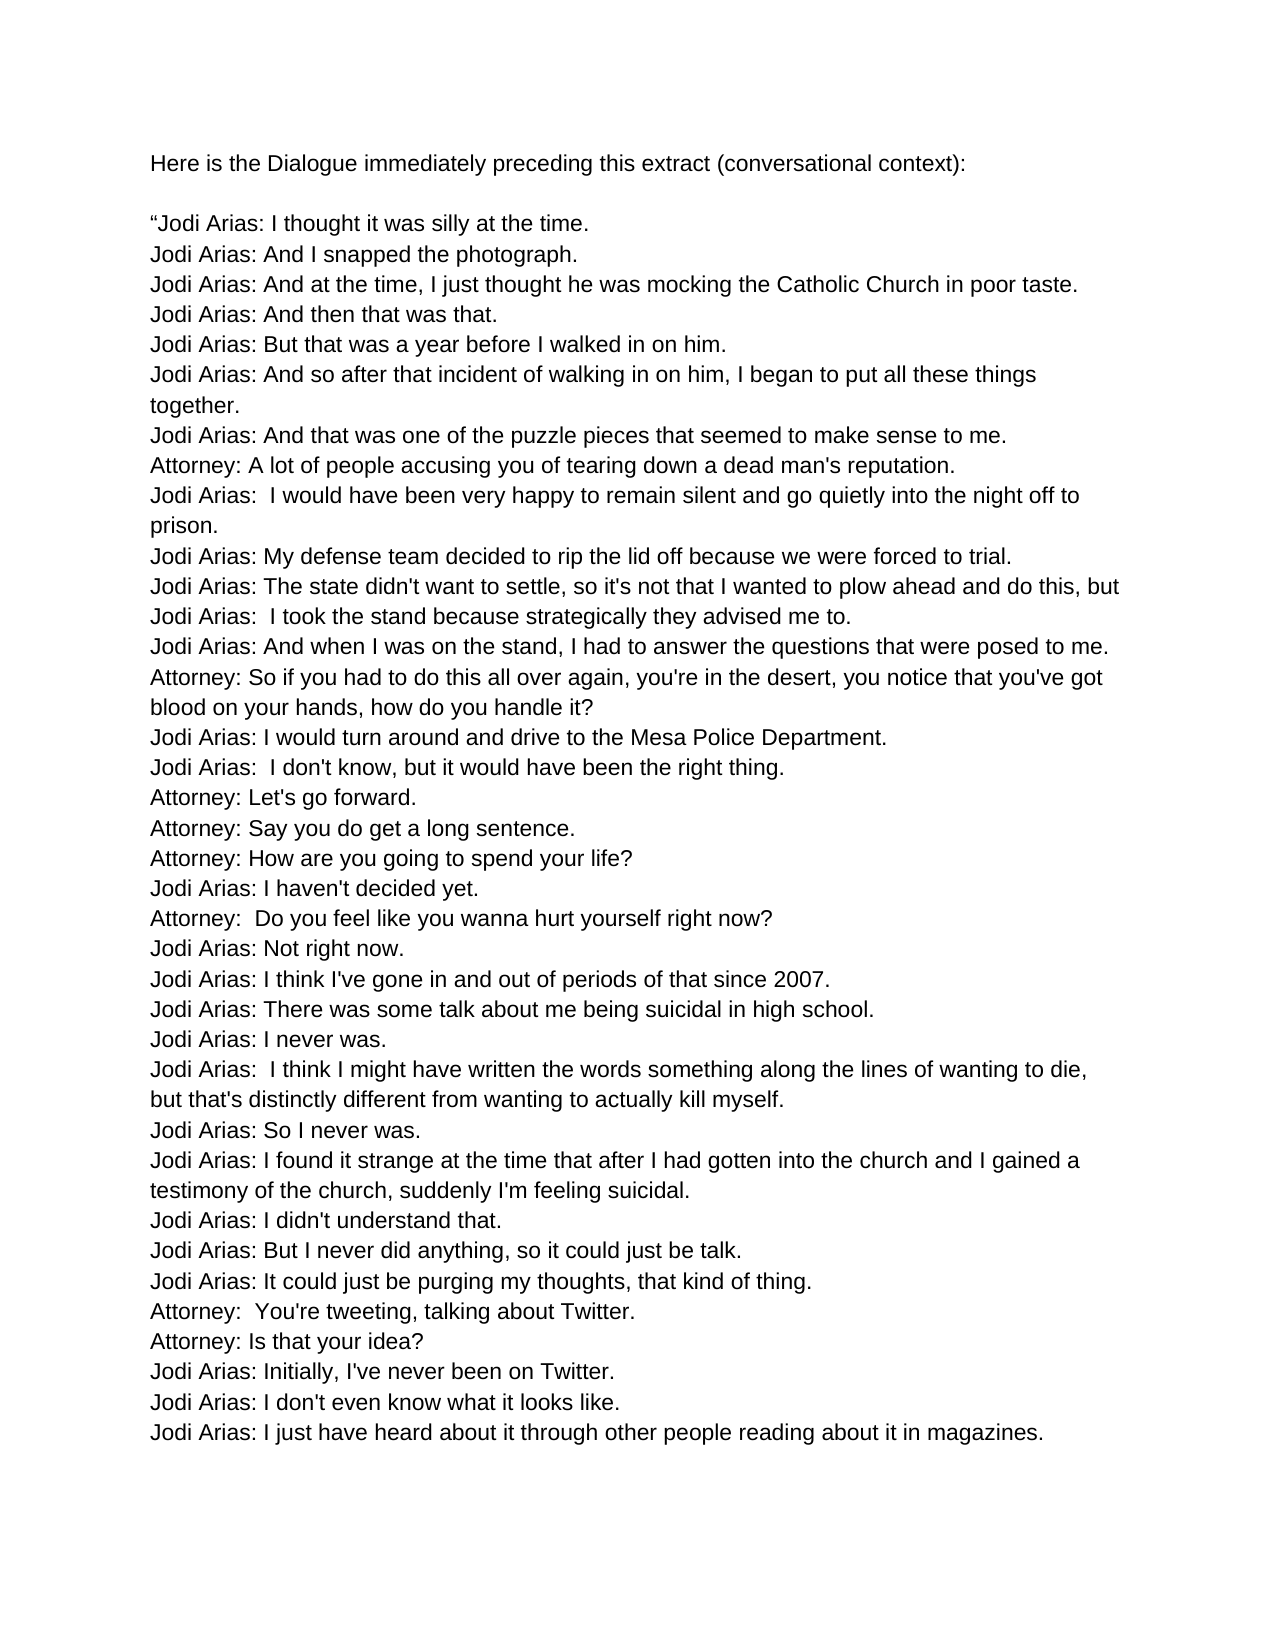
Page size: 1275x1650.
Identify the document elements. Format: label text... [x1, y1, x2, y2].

text Attorney: Say you do get a long sentence. [150, 814, 1125, 841]
text Jodi Arias: I just have heard about it through other people reading about it in magazines. [150, 1419, 1125, 1445]
text Jodi Arias: I think I might have written the words something along the lines of wanting to die, but that's distinctly different from wanting to actually kill myself. [150, 1056, 1125, 1113]
text Jodi Arias: And then that was that. [150, 301, 1125, 327]
text Jodi Arias: So I never was. [150, 1117, 1125, 1143]
text Attorney: How are you going to spend your life? [150, 845, 1125, 871]
text Attorney: Is that your idea? [150, 1328, 1125, 1354]
text Jodi Arias: I never was. [150, 1026, 1125, 1052]
text Jodi Arias: The state didn't want to settle, so it's not that I wanted to plow ahead and do this, but [150, 573, 1125, 599]
text Jodi Arias: I haven't decided yet. [150, 875, 1125, 901]
text Jodi Arias: There was some talk about me being suicidal in high school. [150, 996, 1125, 1022]
text Jodi Arias: I would have been very happy to remain silent and go quietly into the night off to prison. [150, 482, 1125, 539]
text Jodi Arias: I don't even know what it looks like. [150, 1388, 1125, 1415]
text Jodi Arias: And when I was on the stand, I had to answer the questions that were posed to me. [150, 633, 1125, 660]
text Jodi Arias: I would turn around and drive to the Mesa Police Department. [150, 724, 1125, 750]
text Jodi Arias: I found it strange at the time that after I had gotten into the church and I gained a testimony of the church, suddenly I'm feeling suicidal. [150, 1147, 1125, 1203]
text Jodi Arias: I took the stand because strategically they advised me to. [150, 603, 1125, 629]
text Jodi Arias: And at the time, I just thought he was mocking the Catholic Church in poor taste. [150, 271, 1125, 297]
text Jodi Arias: Not right now. [150, 935, 1125, 962]
text Jodi Arias: I don't know, but it would have been the right thing. [150, 754, 1125, 781]
text Jodi Arias: I think I've gone in and out of periods of that since 2007. [150, 966, 1125, 992]
text Attorney: Do you feel like you wanna hurt yourself right now? [150, 905, 1125, 932]
text Attorney: You're tweeting, talking about Twitter. [150, 1298, 1125, 1324]
text Attorney: So if you had to do this all over again, you're in the desert, you notice that you've got blood on your hands, how do you handle it? [150, 663, 1125, 720]
text Jodi Arias: I didn't understand that. [150, 1207, 1125, 1234]
text Jodi Arias: And I snapped the photograph. [150, 241, 1125, 267]
text Attorney: A lot of people accusing you of tearing down a dead man's reputation. [150, 452, 1125, 478]
text Jodi Arias: But I never did anything, so it could just be talk. [150, 1237, 1125, 1264]
text Here is the Dialogue immediately preceding this extract (conversational context): [150, 150, 1125, 176]
text Jodi Arias: Initially, I've never been on Twitter. [150, 1358, 1125, 1385]
text “Jodi Arias: I thought it was silly at the time. [150, 210, 1125, 237]
text Attorney: Let's go forward. [150, 784, 1125, 811]
text Jodi Arias: And so after that incident of walking in on him, I began to put all these things together. [150, 361, 1125, 418]
text Jodi Arias: My defense team decided to rip the lid off because we were forced to trial. [150, 543, 1125, 569]
text Jodi Arias: It could just be purging my thoughts, that kind of thing. [150, 1268, 1125, 1294]
text Jodi Arias: But that was a year before I walked in on him. [150, 331, 1125, 358]
text Jodi Arias: And that was one of the puzzle pieces that seemed to make sense to me. [150, 422, 1125, 448]
